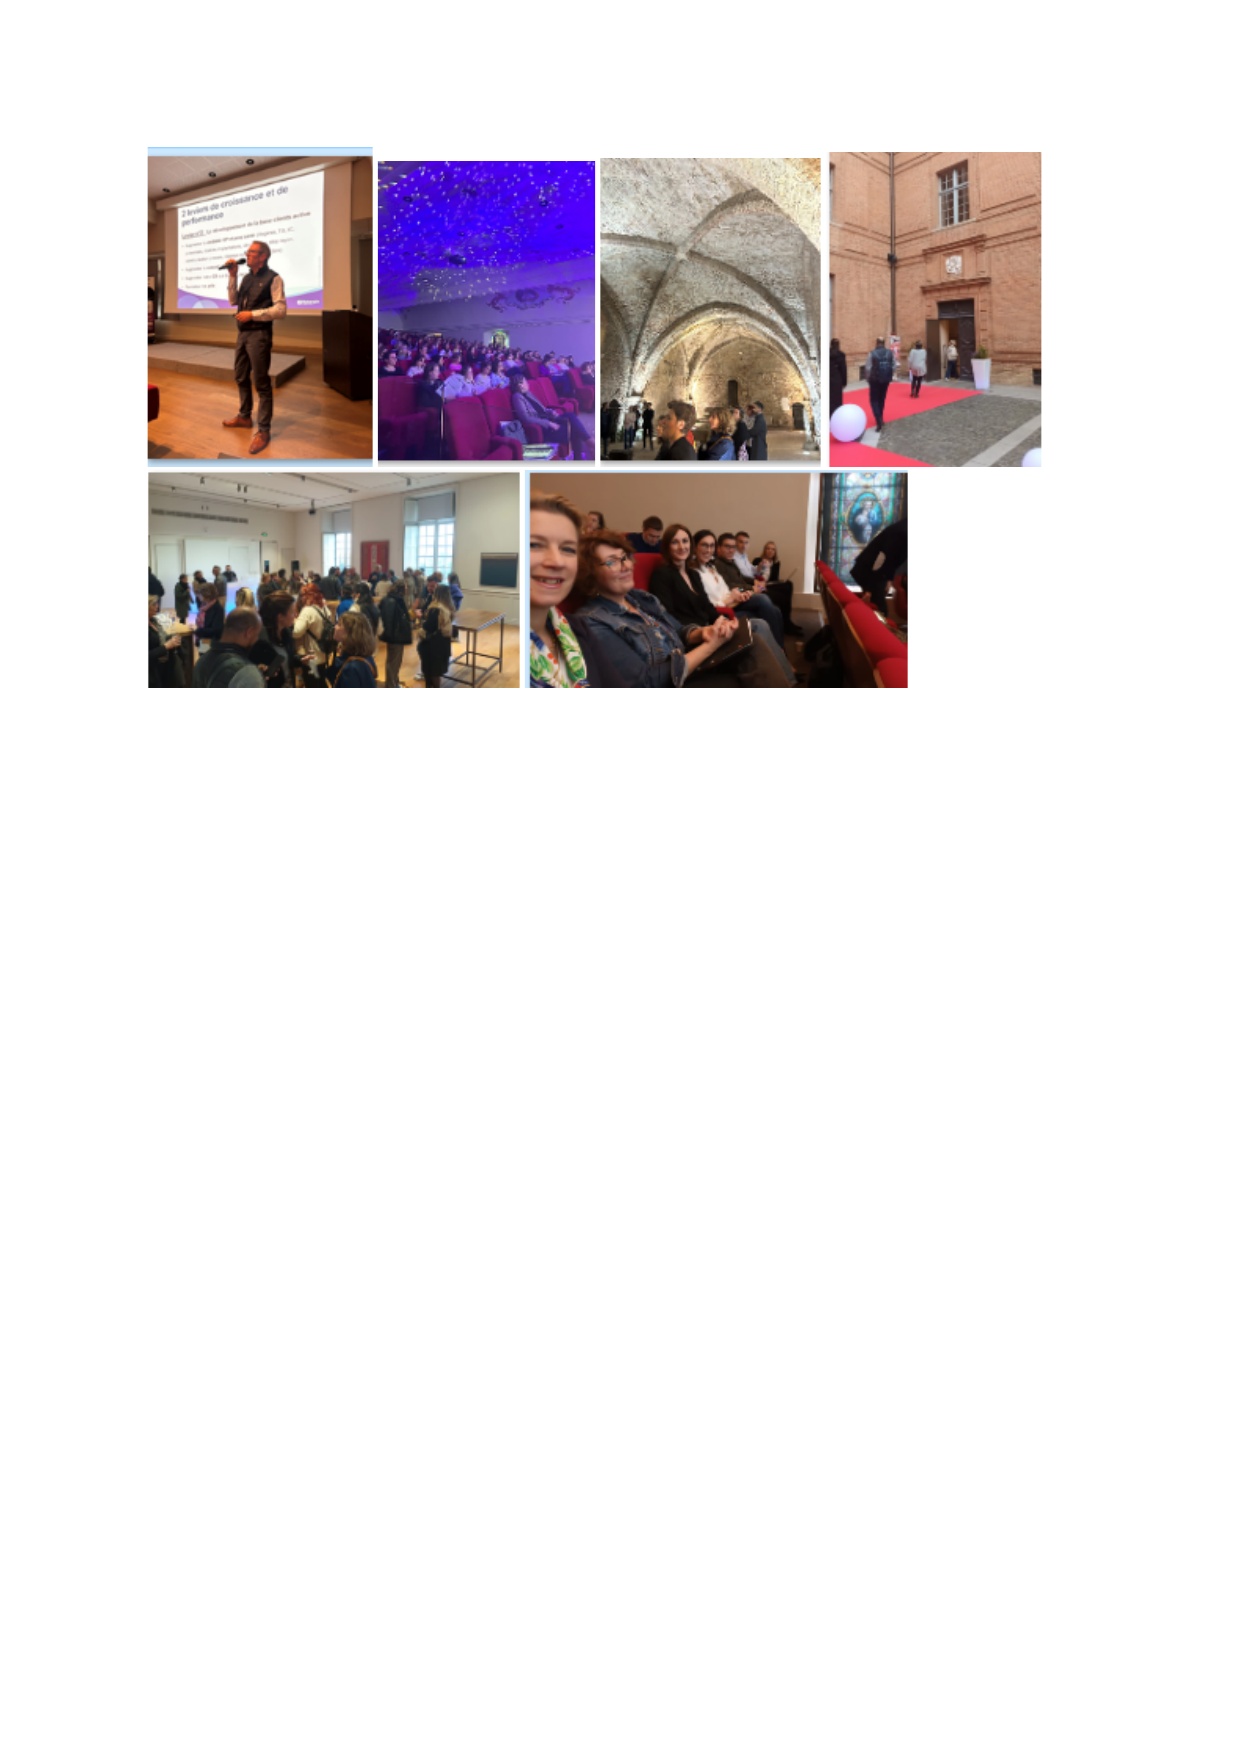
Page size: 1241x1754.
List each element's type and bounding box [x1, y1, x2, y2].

picture [377, 161, 596, 467]
picture [524, 470, 908, 688]
picture [147, 147, 373, 467]
picture [600, 158, 821, 467]
picture [147, 468, 520, 688]
picture [825, 152, 1042, 467]
